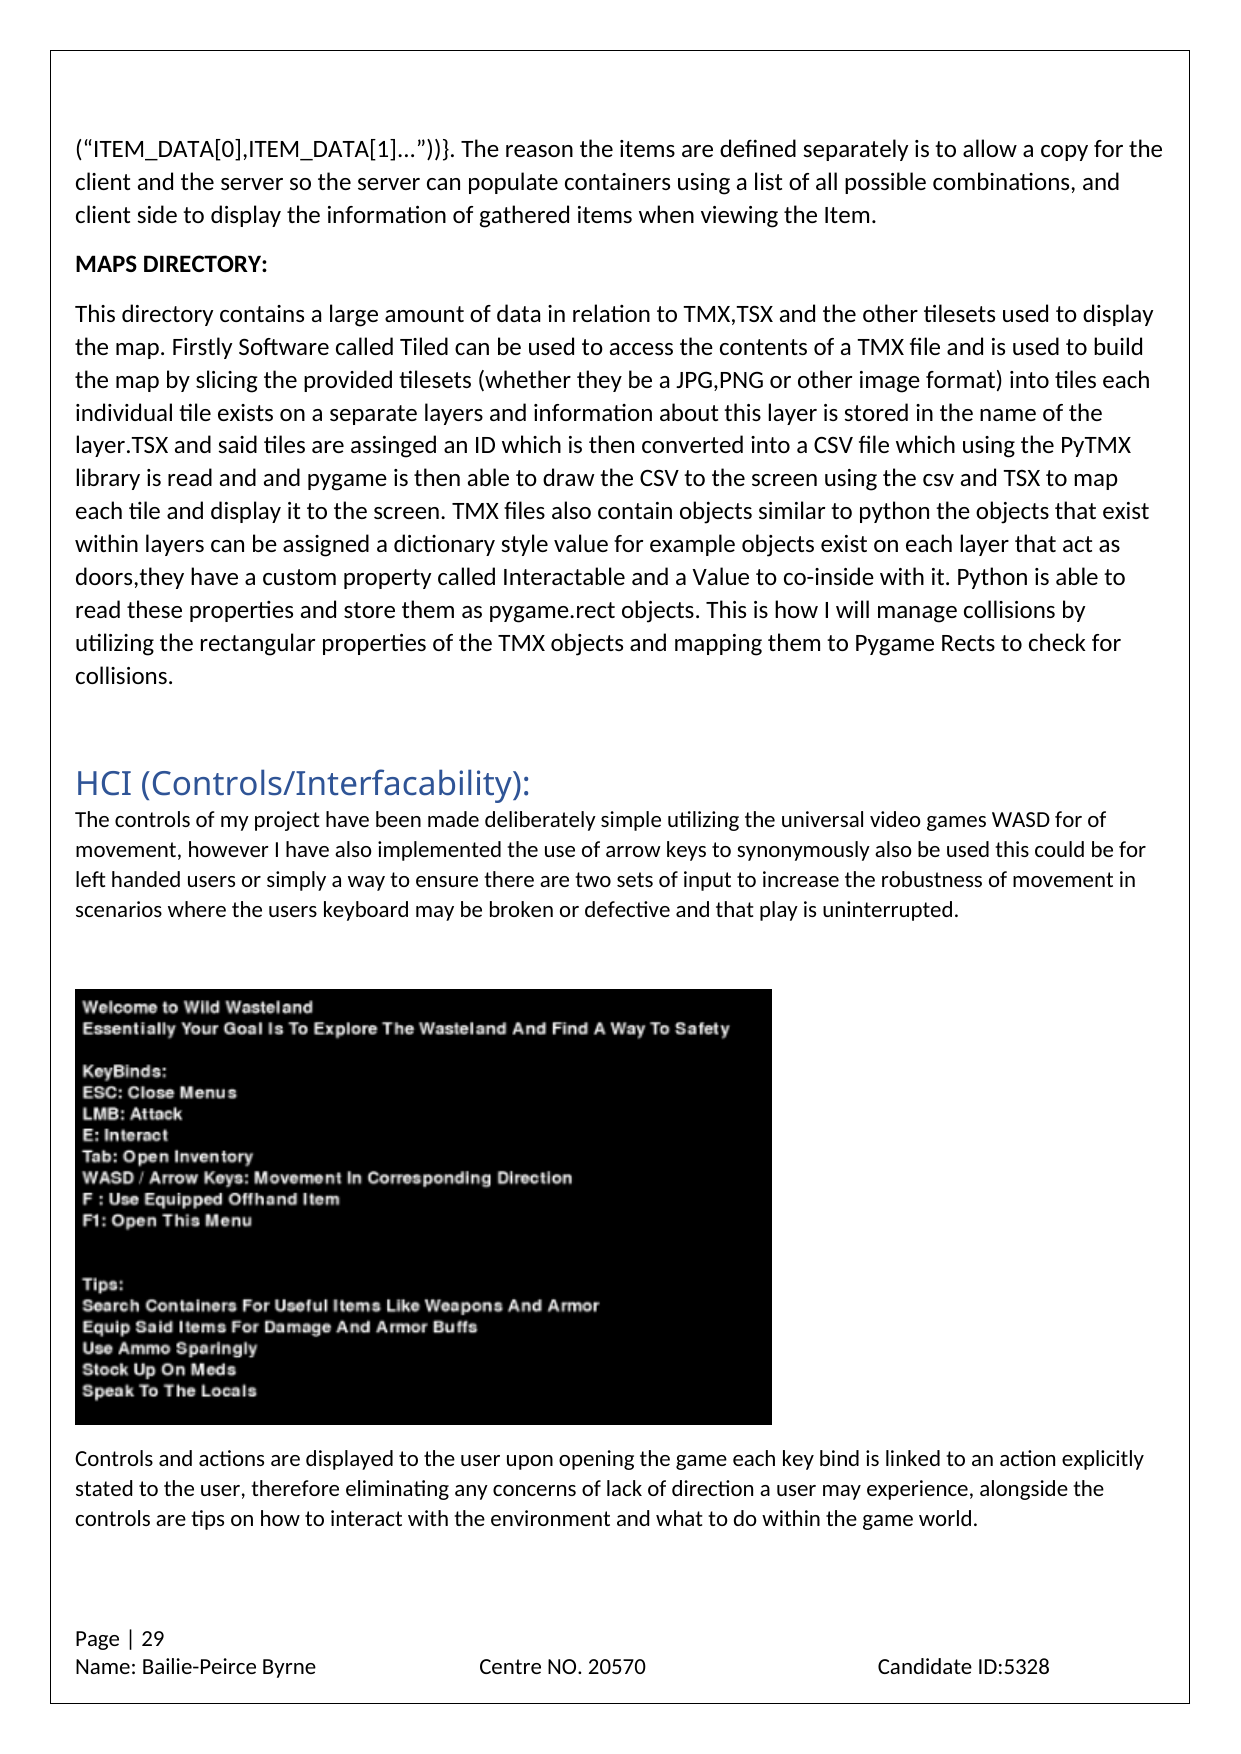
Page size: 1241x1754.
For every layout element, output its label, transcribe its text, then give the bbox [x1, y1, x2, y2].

subtitle HCI (Controls/Interfacability): [75, 759, 1165, 805]
text This directory contains a large amount of data in relation to TMX,TSX and the other tilesets used to display the map. Firstly Software called Tiled can be used to access the contents of a TMX file and is used to build the map by slicing the provided tilesets (whether they be a JPG,PNG or other image format) into tiles each individual tile exists on a separate layers and information about this layer is stored in the name of the layer.TSX and said tiles are assinged an ID which is then converted into a CSV file which using the PyTMX library is read and and pygame is then able to draw the CSV to the screen using the csv and TSX to map each tile and display it to the screen. TMX files also contain objects similar to python the objects that exist within layers can be assigned a dictionary style value for example objects exist on each layer that act as doors,they have a custom property called Interactable and a Value to co-inside with it. Python is able to read these properties and store them as pygame.rect objects. This is how I will manage collisions by utilizing the rectangular properties of the TMX objects and mapping them to Pygame Rects to check for collisions. [75, 298, 1165, 691]
text Controls and actions are displayed to the user upon opening the game each key bind is linked to an action explicitly stated to the user, therefore eliminating any concerns of lack of direction a user may experience, alongside the controls are tips on how to interact with the environment and what to do within the game world. [75, 1444, 1165, 1532]
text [75, 133, 1165, 229]
text The controls of my project have been made deliberately simple utilizing the universal video games WASD for of movement, however I have also implemented the use of arrow keys to synonymously also be used this could be for left handed users or simply a way to ensure there are two sets of input to increase the robustness of movement in scenarios where the users keyboard may be broken or defective and that play is uninterrupted. [75, 805, 1165, 923]
picture [75, 989, 772, 1425]
text MAPS DIRECTORY: [75, 248, 1165, 279]
